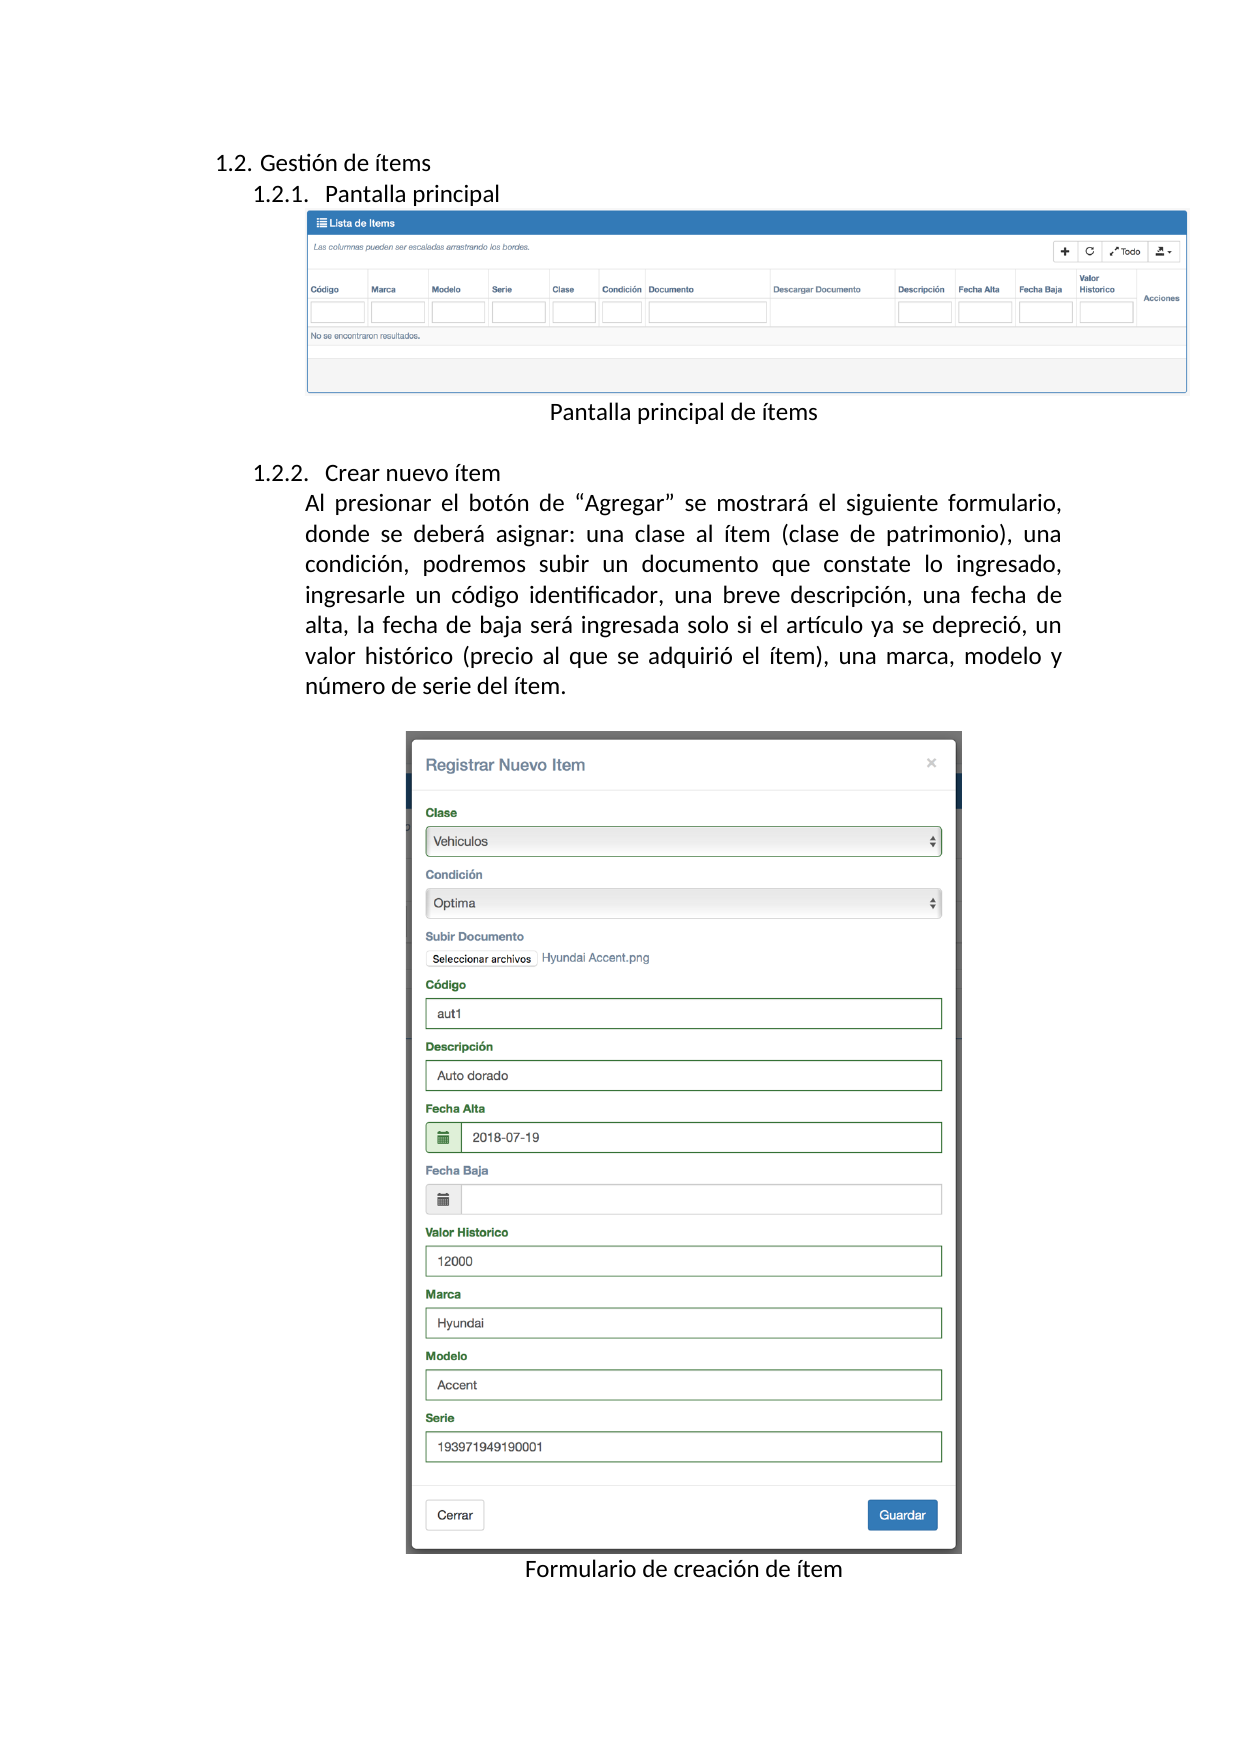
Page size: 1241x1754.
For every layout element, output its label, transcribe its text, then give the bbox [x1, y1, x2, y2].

list Al presionar el botón de “Agregar” se mostrará el siguiente formulario, donde se deberá asignar: una clase al ítem (clase de patrimonio), una condición, podremos subir un documento que constate lo ingresado, ingresarle un código identificador, una breve descripción, una fecha de alta, la fecha de baja será ingresada solo si el artículo ya se depreció, un valor histórico (precio al que se adquirió el ítem), una marca, modelo y número de serie del ítem. [305, 487, 1063, 701]
picture [304, 208, 1190, 396]
list Crear nuevo ítem [252, 457, 1063, 487]
list Pantalla principal de ítems [305, 396, 1063, 426]
list Formulario de creación de ítem [305, 1553, 1063, 1584]
list Gestión de ítems [215, 148, 1063, 178]
list Pantalla principal [252, 178, 1063, 209]
picture [405, 731, 962, 1554]
